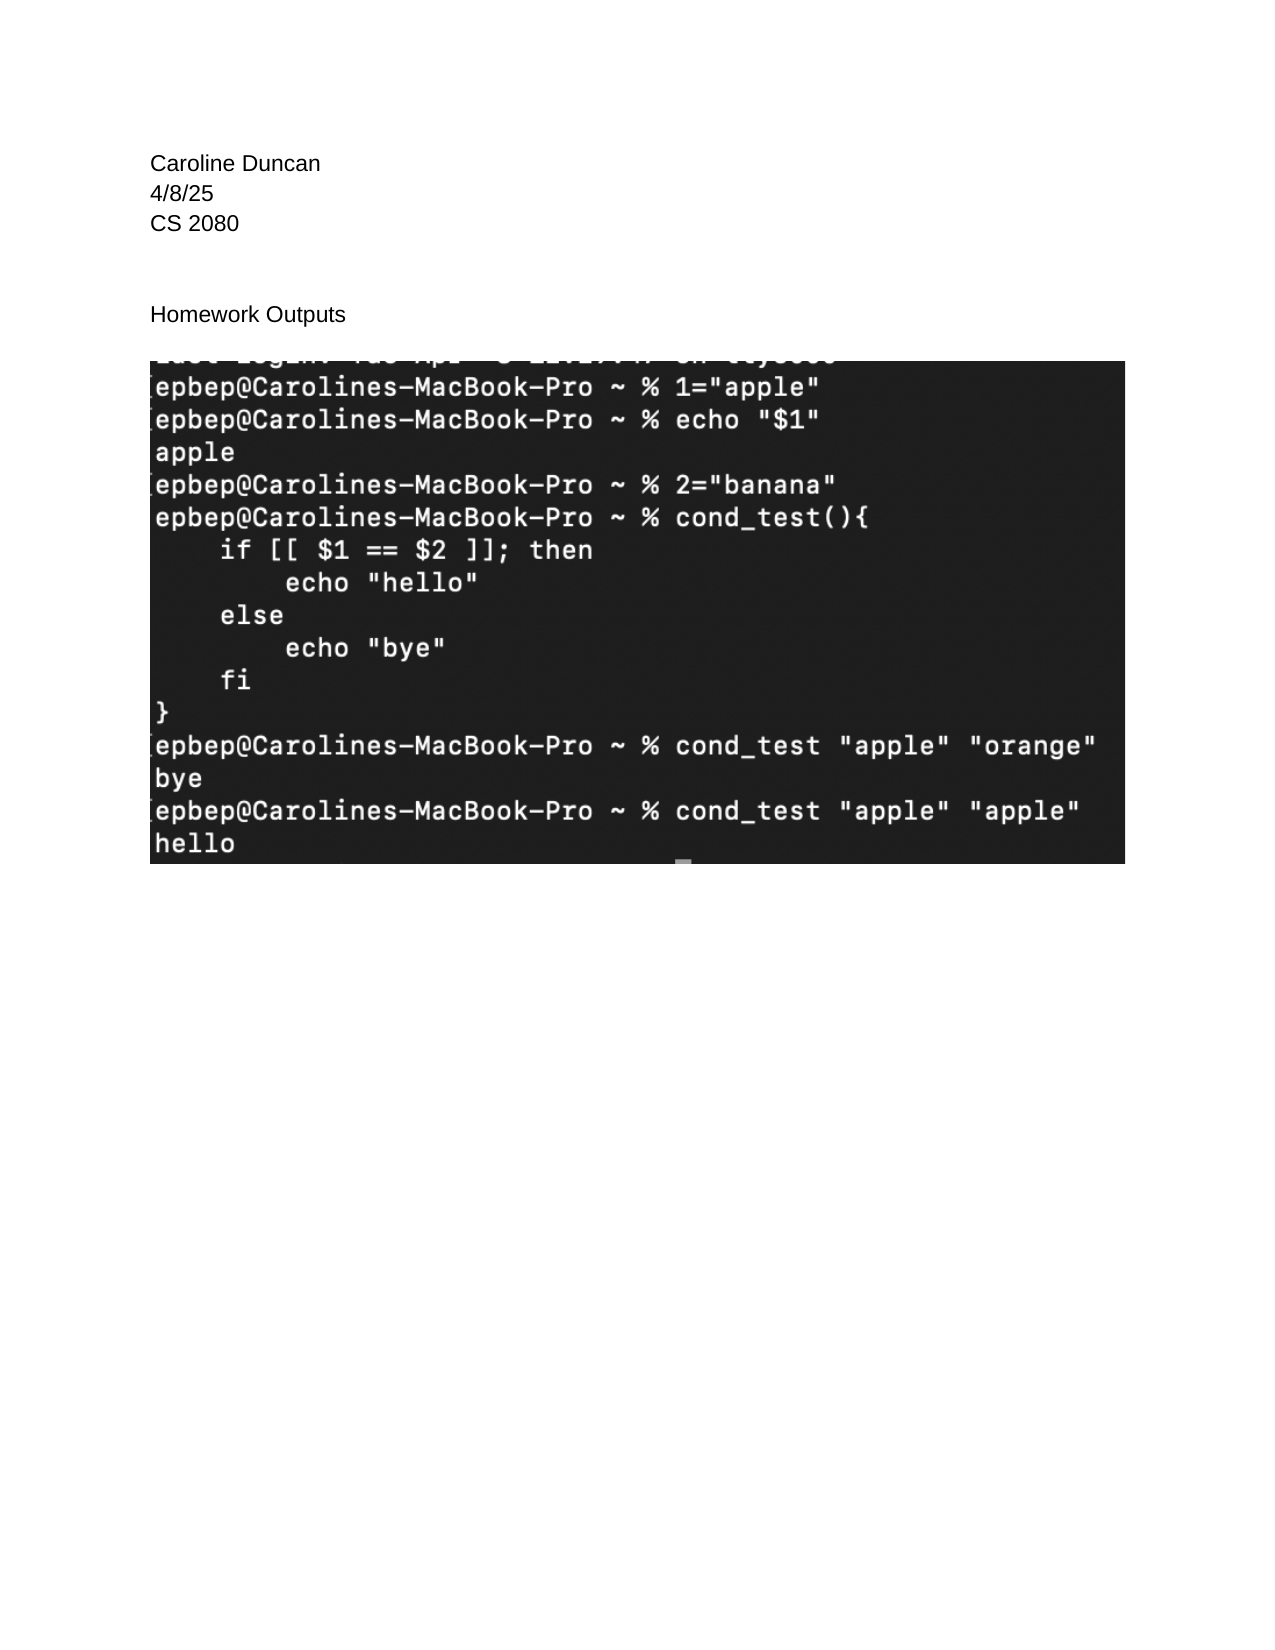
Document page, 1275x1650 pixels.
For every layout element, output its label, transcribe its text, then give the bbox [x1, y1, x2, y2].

text CS 2080 [150, 210, 1125, 237]
text 4/8/25 [150, 180, 1125, 207]
text Homework Outputs [150, 301, 1125, 327]
picture [150, 361, 1125, 864]
text Caroline Duncan [150, 150, 1125, 176]
